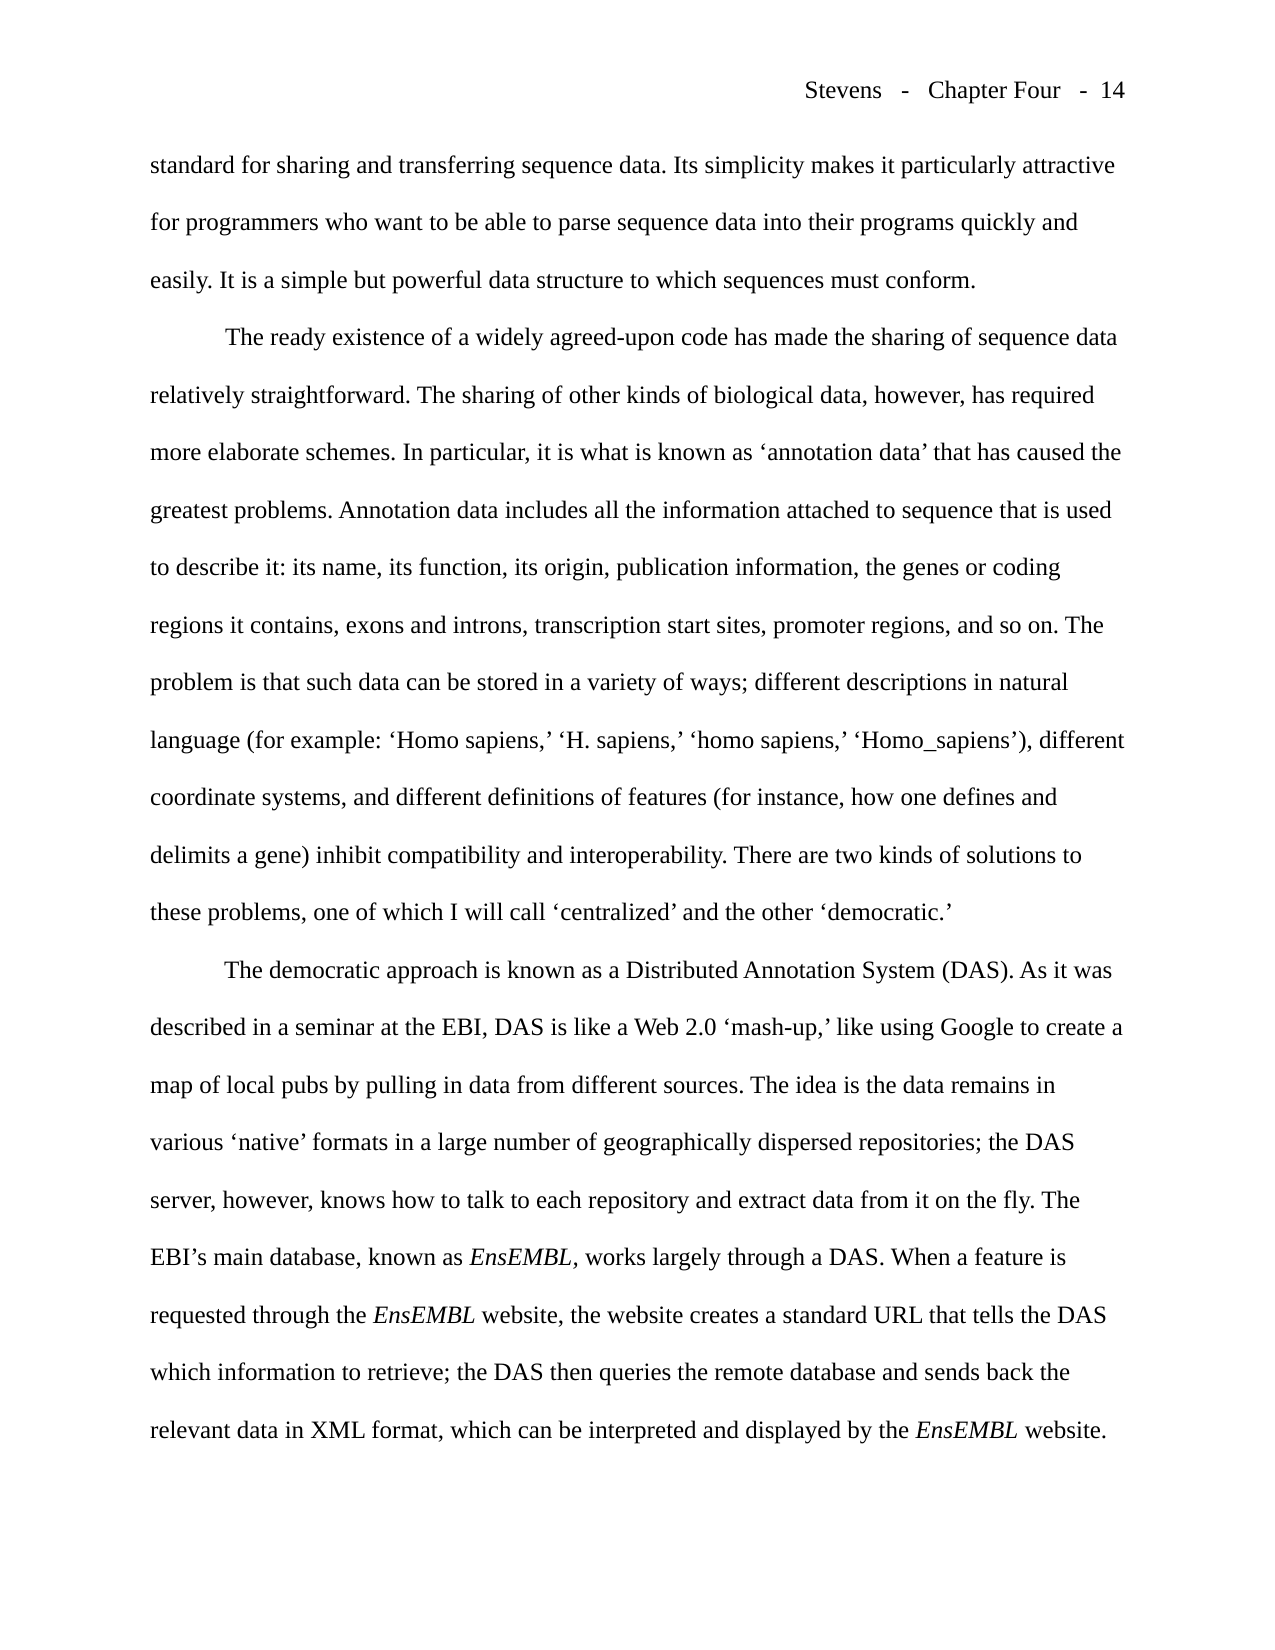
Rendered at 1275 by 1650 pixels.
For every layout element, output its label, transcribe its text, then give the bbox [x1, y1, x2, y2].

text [150, 150, 1125, 294]
text The ready existence of a widely agreed-upon code has made the sharing of sequence data relatively straightforward. The sharing of other kinds of biological data, however, has required more elaborate schemes. In particular, it is what is known as ‘annotation data’ that has caused the greatest problems. Annotation data includes all the information attached to sequence that is used to describe it: its name, its function, its origin, publication information, the genes or coding regions it contains, exons and introns, transcription start sites, promoter regions, and so on. The problem is that such data can be stored in a variety of ways; different descriptions in natural language (for example: ‘Homo sapiens,’ ‘H. sapiens,’ ‘homo sapiens,’ ‘Homo_sapiens’), different coordinate systems, and different definitions of features (for instance, how one defines and delimits a gene) inhibit compatibility and interoperability. There are two kinds of solutions to these problems, one of which I will call ‘centralized’ and the other ‘democratic.’ [150, 322, 1125, 926]
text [150, 955, 1125, 1444]
